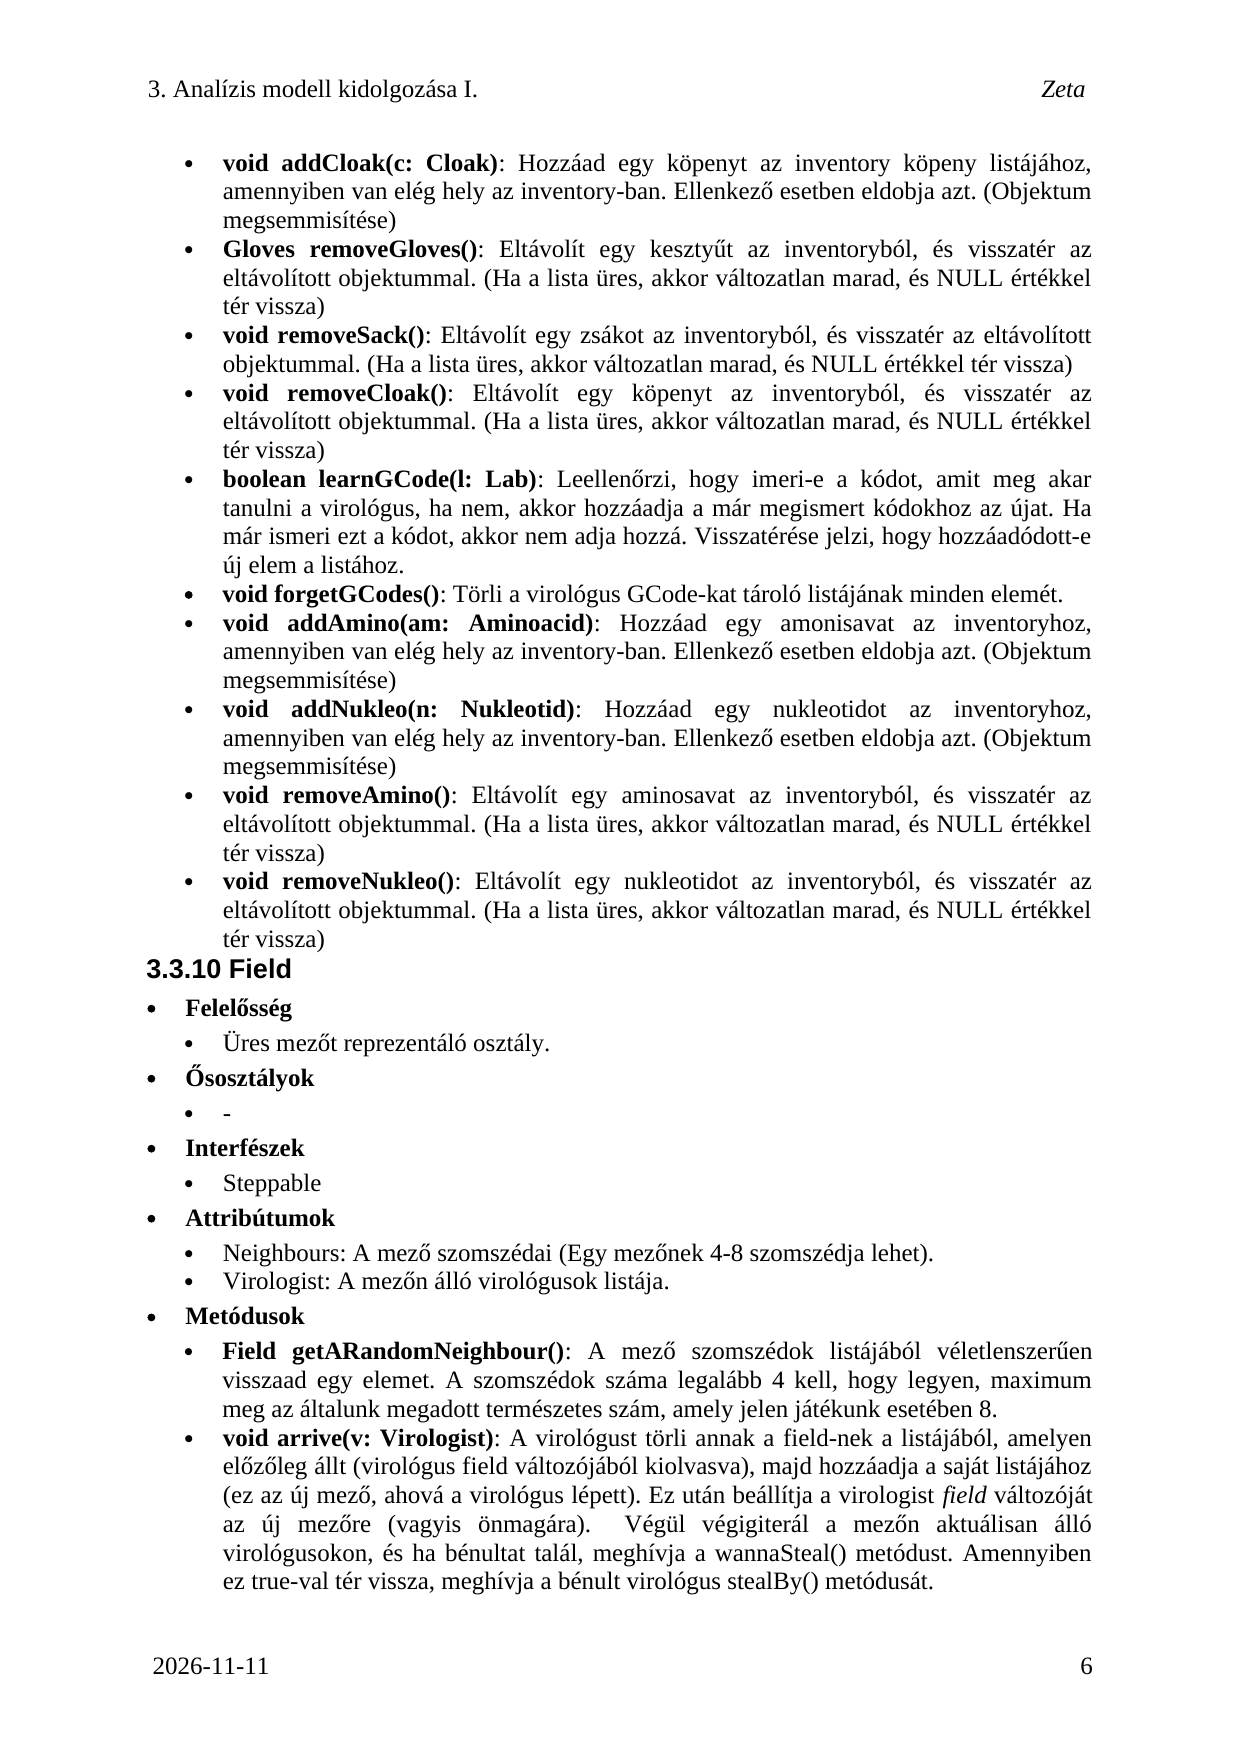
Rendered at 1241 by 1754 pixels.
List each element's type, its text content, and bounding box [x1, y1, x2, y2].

list Attribútumok [148, 1203, 1092, 1231]
list void arrive(v: Virologist): A virológust törli annak a field-nek a listájából, amelyen előzőleg állt (virológus field változójából kiolvasva), majd hozzáadja a saját listájához (ez az új mező, ahová a virológus lépett). Ez után beállítja a virologist field változóját az új mezőre (vagyis önmagára). Végül végigiterál a mezőn aktuálisan álló virológusokon, és ha bénultat talál, meghívja a wannaSteal() metódust. Amennyiben ez true-val tér vissza, meghívja a bénult virológus stealBy() metódusát. [185, 1423, 1092, 1595]
list Field getARandomNeighbour(): A mező szomszédok listájából véletlenszerűen visszaad egy elemet. A szomszédok száma legalább 4 kell, hogy legyen, maximum meg az általunk megadott természetes szám, amely jelen játékunk esetében 8. [185, 1336, 1092, 1423]
list void addCloak(c: Cloak): Hozzáad egy köpenyt az inventory köpeny listájához, amennyiben van elég hely az inventory-ban. Ellenkező esetben eldobja azt. (Objektum megsemmisítése) [185, 148, 1092, 234]
list Üres mezőt reprezentáló osztály. [185, 1028, 1092, 1056]
list void removeNukleo(): Eltávolít egy nukleotidot az inventoryból, és visszatér az eltávolított objektummal. (Ha a lista üres, akkor változatlan marad, és NULL értékkel tér vissza) [185, 866, 1092, 953]
list Metódusok [148, 1301, 1092, 1330]
list void removeCloak(): Eltávolít egy köpenyt az inventoryból, és visszatér az eltávolított objektummal. (Ha a lista üres, akkor változatlan marad, és NULL értékkel tér vissza) [185, 378, 1092, 464]
list Steppable [185, 1168, 1092, 1196]
list void removeSack(): Eltávolít egy zsákot az inventoryból, és visszatér az eltávolított objektummal. (Ha a lista üres, akkor változatlan marad, és NULL értékkel tér vissza) [185, 320, 1092, 378]
list Gloves removeGloves(): Eltávolít egy kesztyűt az inventoryból, és visszatér az eltávolított objektummal. (Ha a lista üres, akkor változatlan marad, és NULL értékkel tér vissza) [185, 234, 1092, 320]
list Felelősség [148, 993, 1092, 1021]
list Neighbours: A mező szomszédai (Egy mezőnek 4-8 szomszédja lehet). [185, 1238, 1092, 1266]
list Ősosztályok [148, 1063, 1092, 1091]
list void forgetGCodes(): Törli a virológus GCode-kat tároló listájának minden elemét. [185, 579, 1092, 608]
list - [185, 1098, 1092, 1126]
list Interfészek [148, 1133, 1092, 1161]
list void removeAmino(): Eltávolít egy aminosavat az inventoryból, és visszatér az eltávolított objektummal. (Ha a lista üres, akkor változatlan marad, és NULL értékkel tér vissza) [185, 780, 1092, 866]
list void addAmino(am: Aminoacid): Hozzáad egy amonisavat az inventoryhoz, amennyiben van elég hely az inventory-ban. Ellenkező esetben eldobja azt. (Objektum megsemmisítése) [185, 608, 1092, 694]
list void addNukleo(n: Nukleotid): Hozzáad egy nukleotidot az inventoryhoz, amennyiben van elég hely az inventory-ban. Ellenkező esetben eldobja azt. (Objektum megsemmisítése) [185, 694, 1092, 780]
list Virologist: A mezőn álló virológusok listája. [185, 1266, 1092, 1295]
subtitle 3.3.10 Field [146, 953, 1092, 984]
